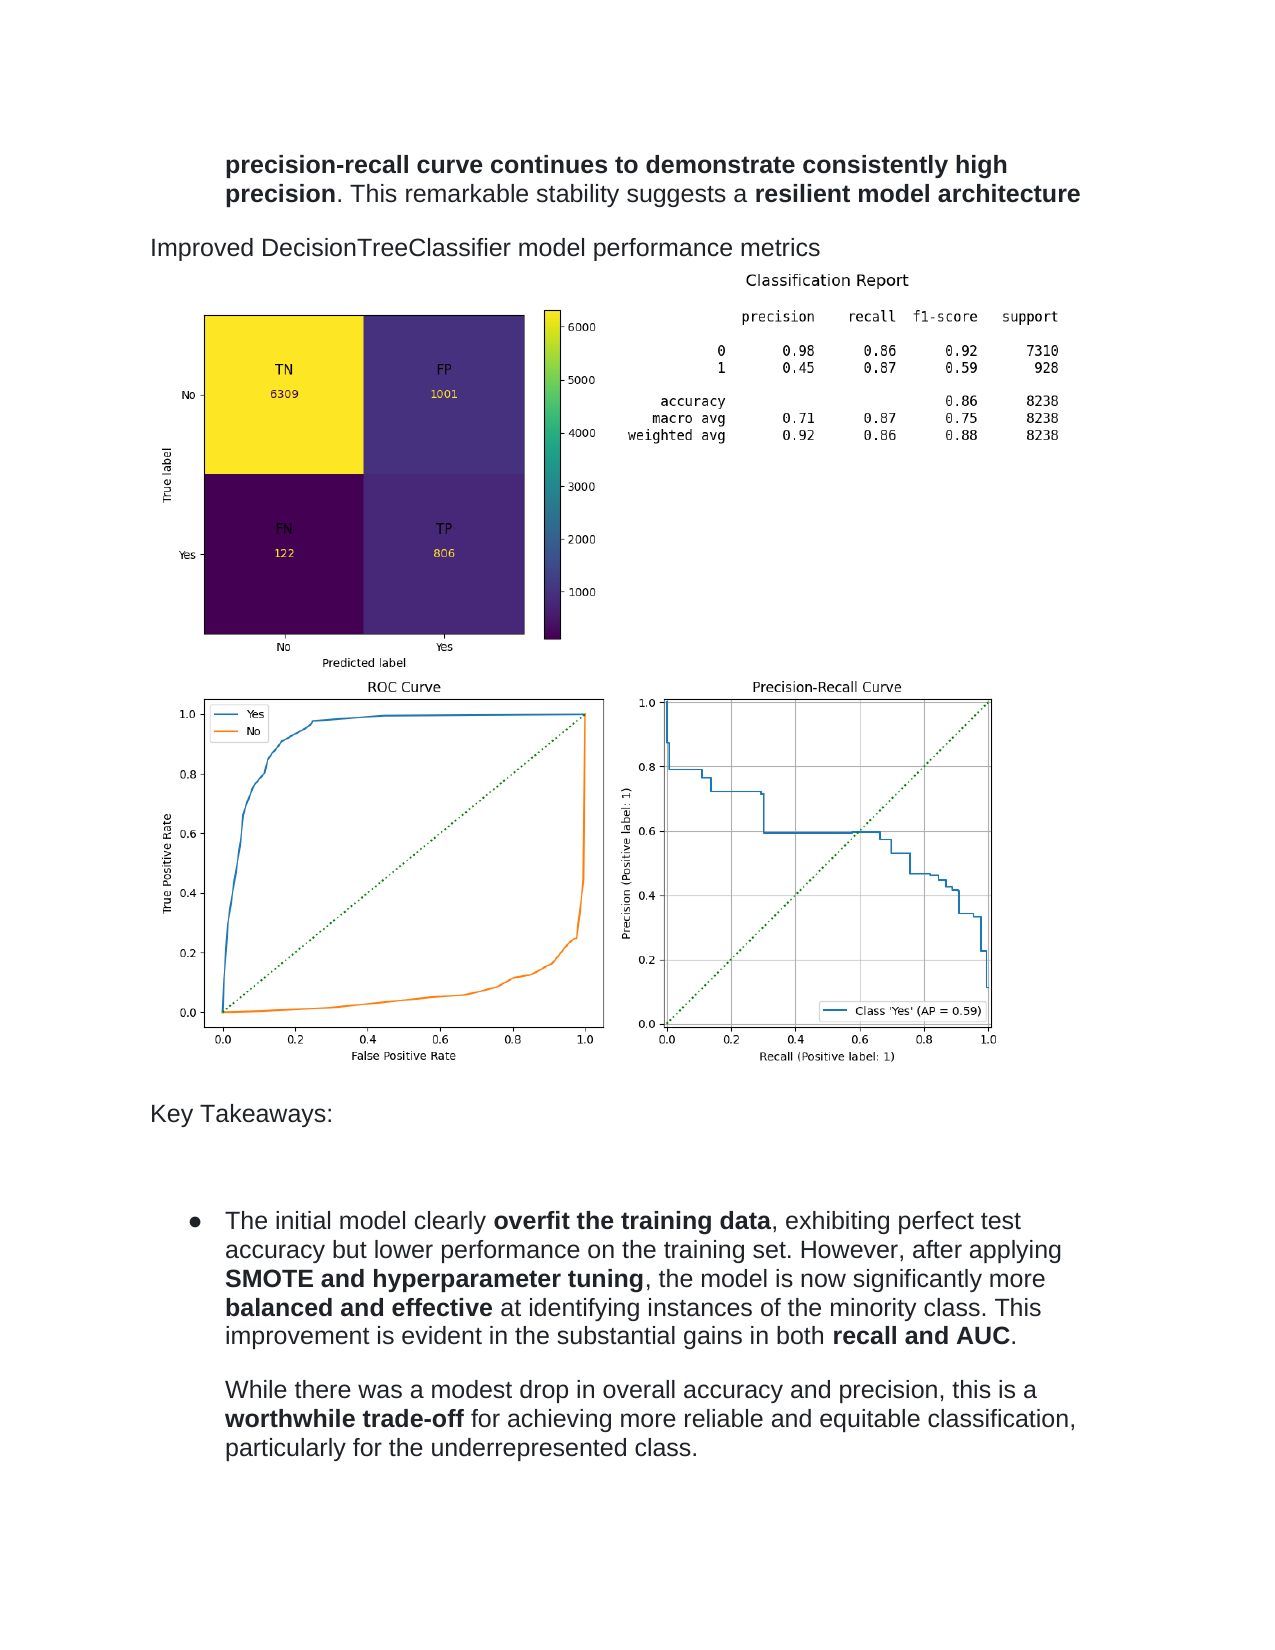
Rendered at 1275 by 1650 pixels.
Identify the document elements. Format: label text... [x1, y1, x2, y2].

text Improved DecisionTreeClassifier model performance metrics [150, 232, 1125, 261]
text Key Takeaways: [150, 1099, 1125, 1127]
picture [150, 261, 1125, 1074]
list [187, 150, 1125, 207]
list The initial model clearly overfit the training data, exhibiting perfect test accuracy but lower performance on the training set. However, after applying SMOTE and hyperparameter tuning, the model is now significantly more balanced and effective at identifying instances of the minority class. This improvement is evident in the substantial gains in both recall and AUC. [187, 1206, 1125, 1350]
text While there was a modest drop in overall accuracy and precision, this is a worthwhile trade-off for achieving more reliable and equitable classification, particularly for the underrepresented class. [225, 1375, 1125, 1461]
